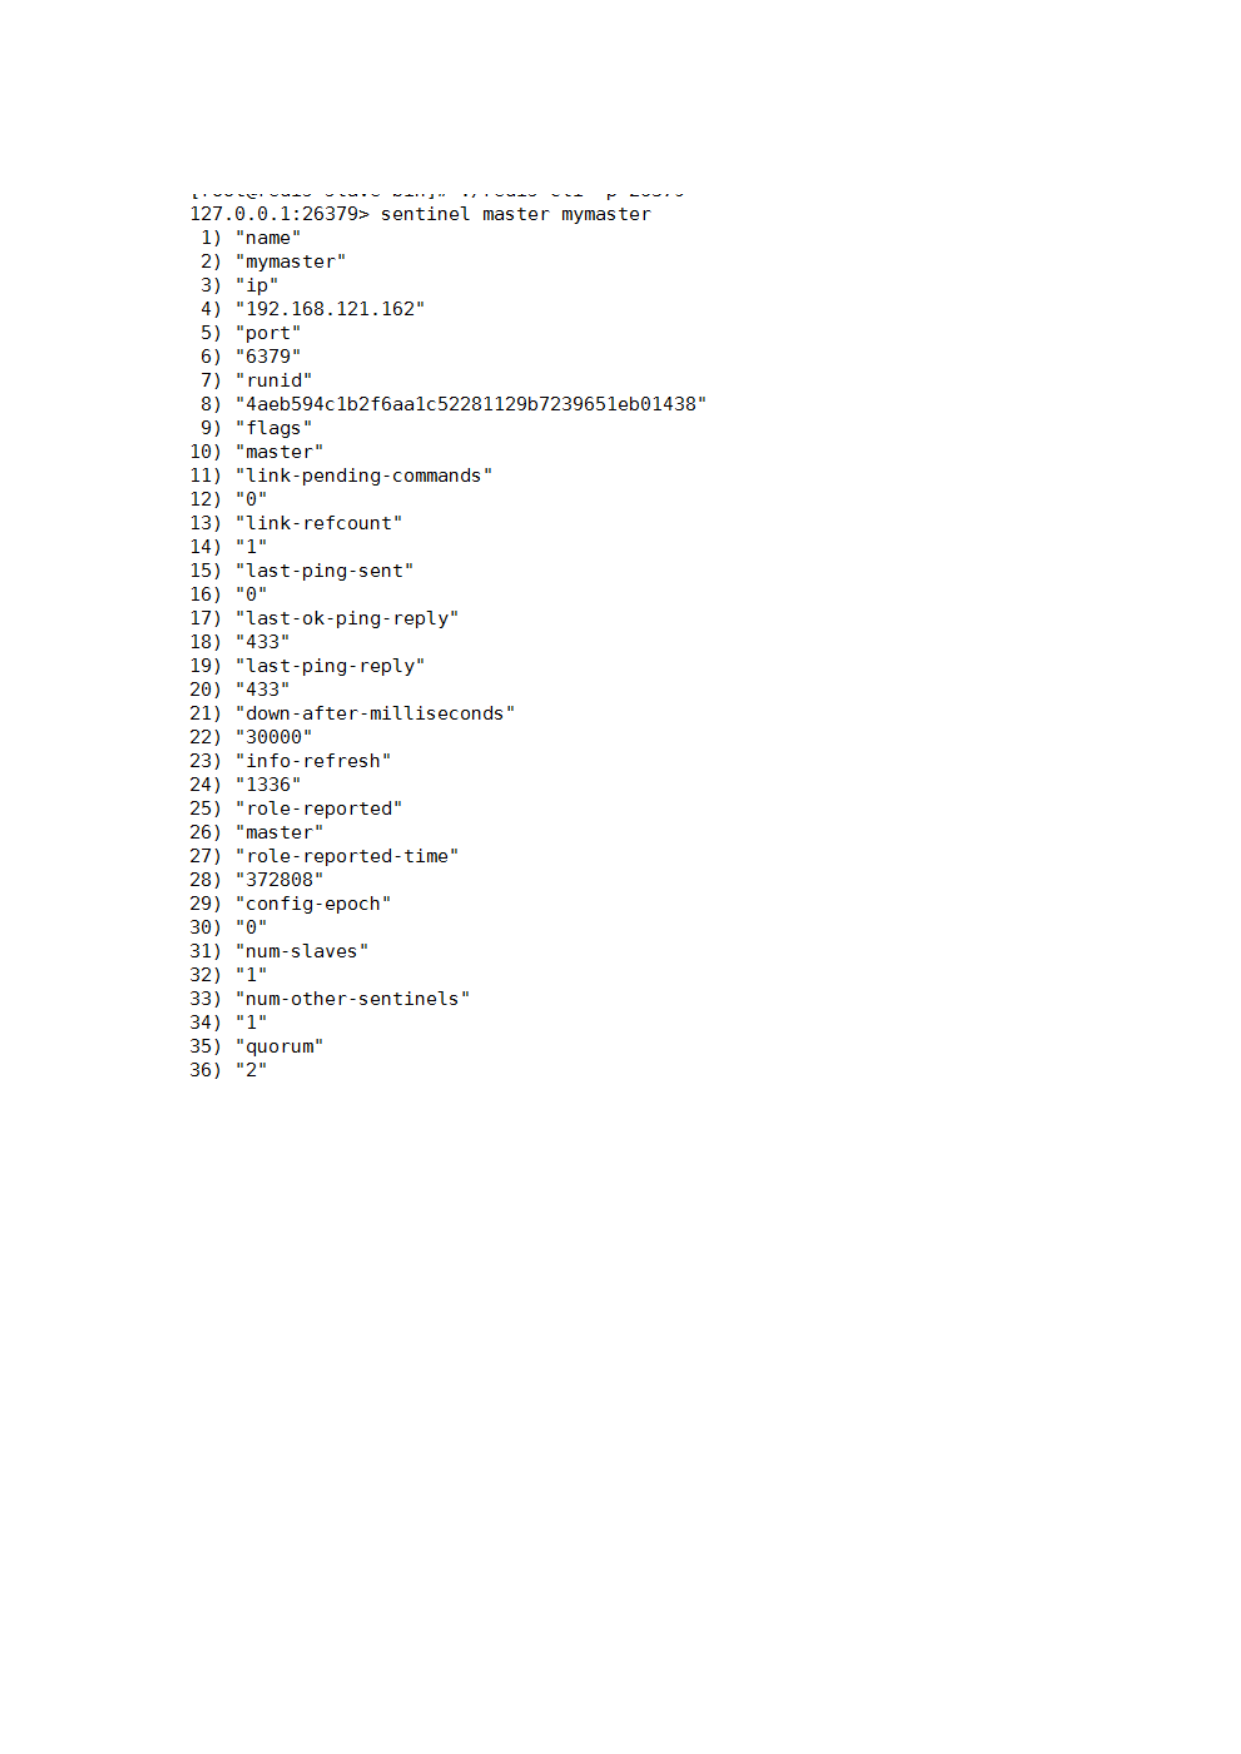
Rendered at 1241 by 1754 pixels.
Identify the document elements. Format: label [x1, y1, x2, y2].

picture [187, 194, 798, 1084]
